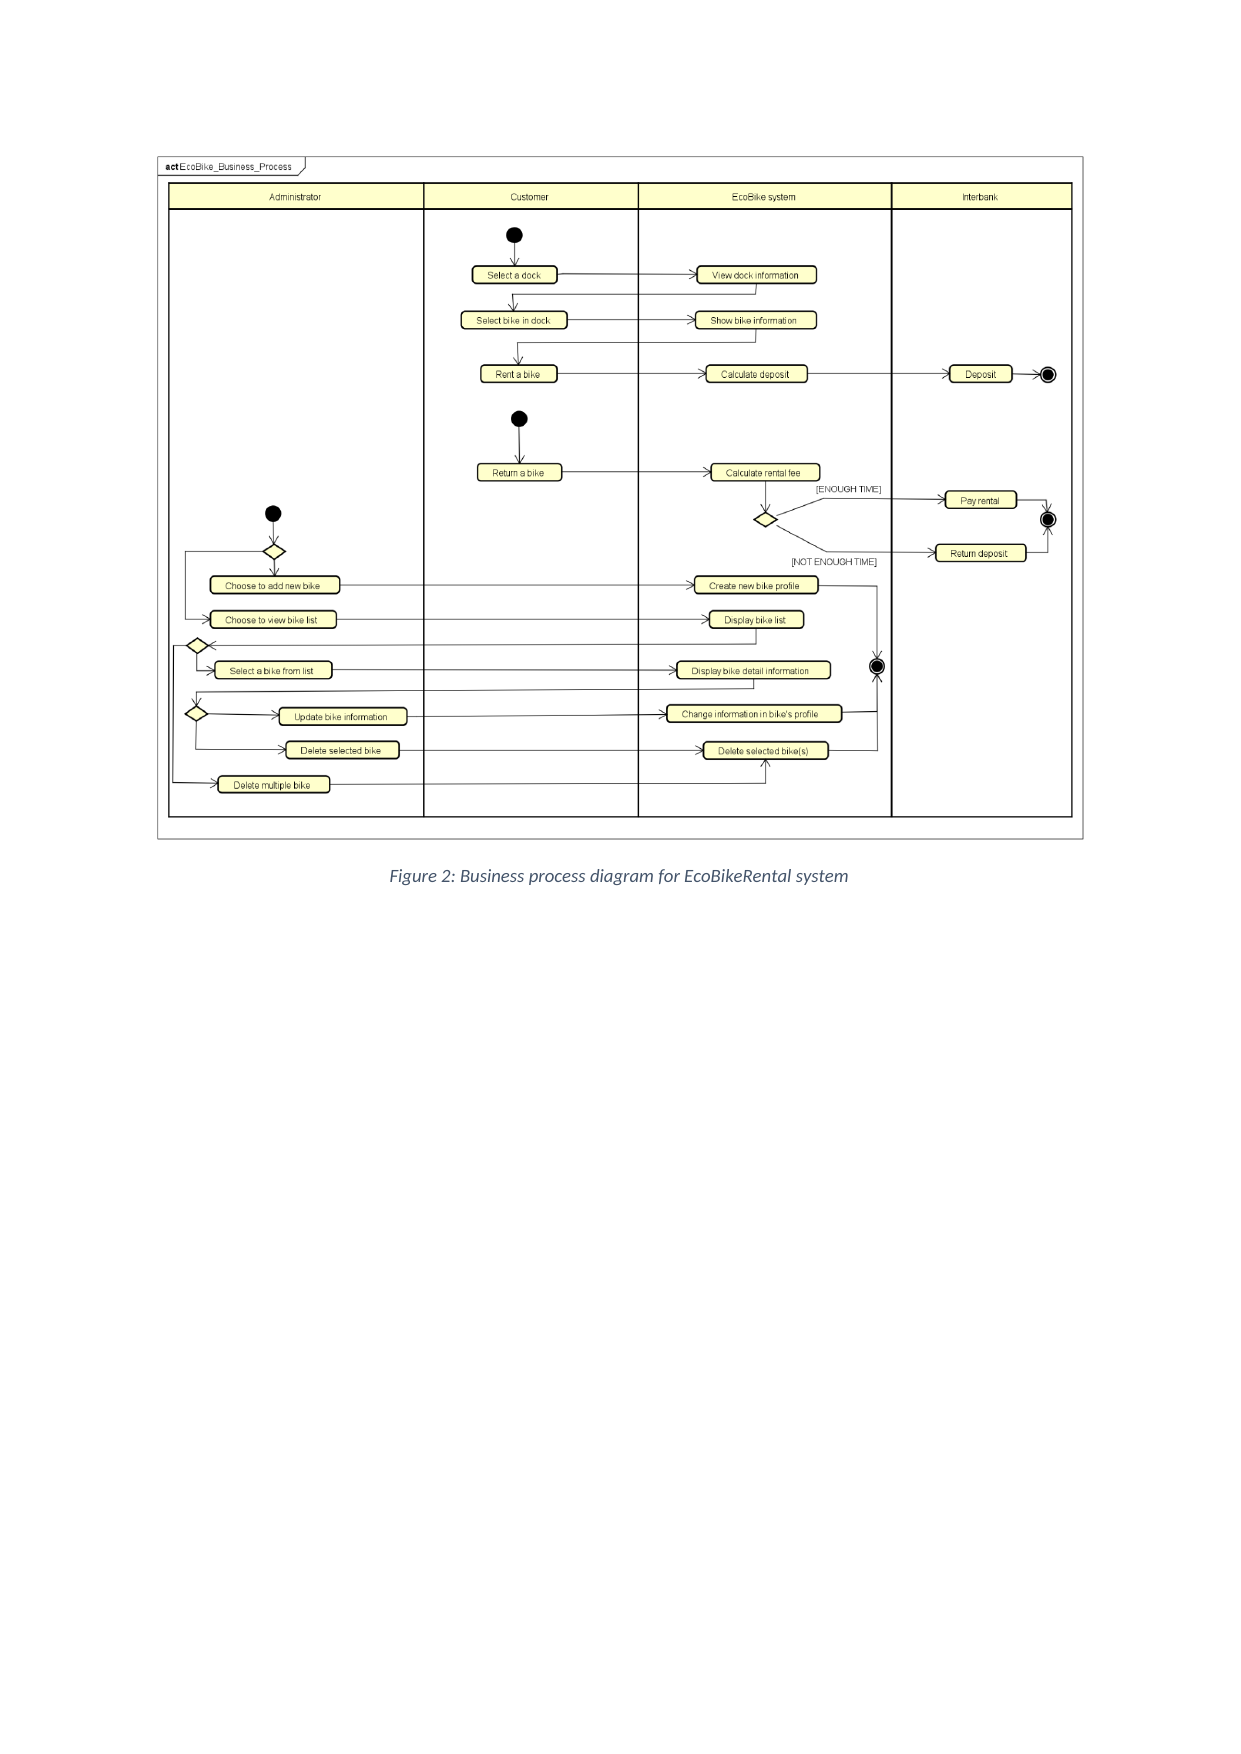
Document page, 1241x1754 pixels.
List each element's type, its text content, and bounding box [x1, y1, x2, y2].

text Figure 2: Business process diagram for EcoBikeRental system [150, 864, 1090, 887]
picture [150, 150, 1090, 846]
